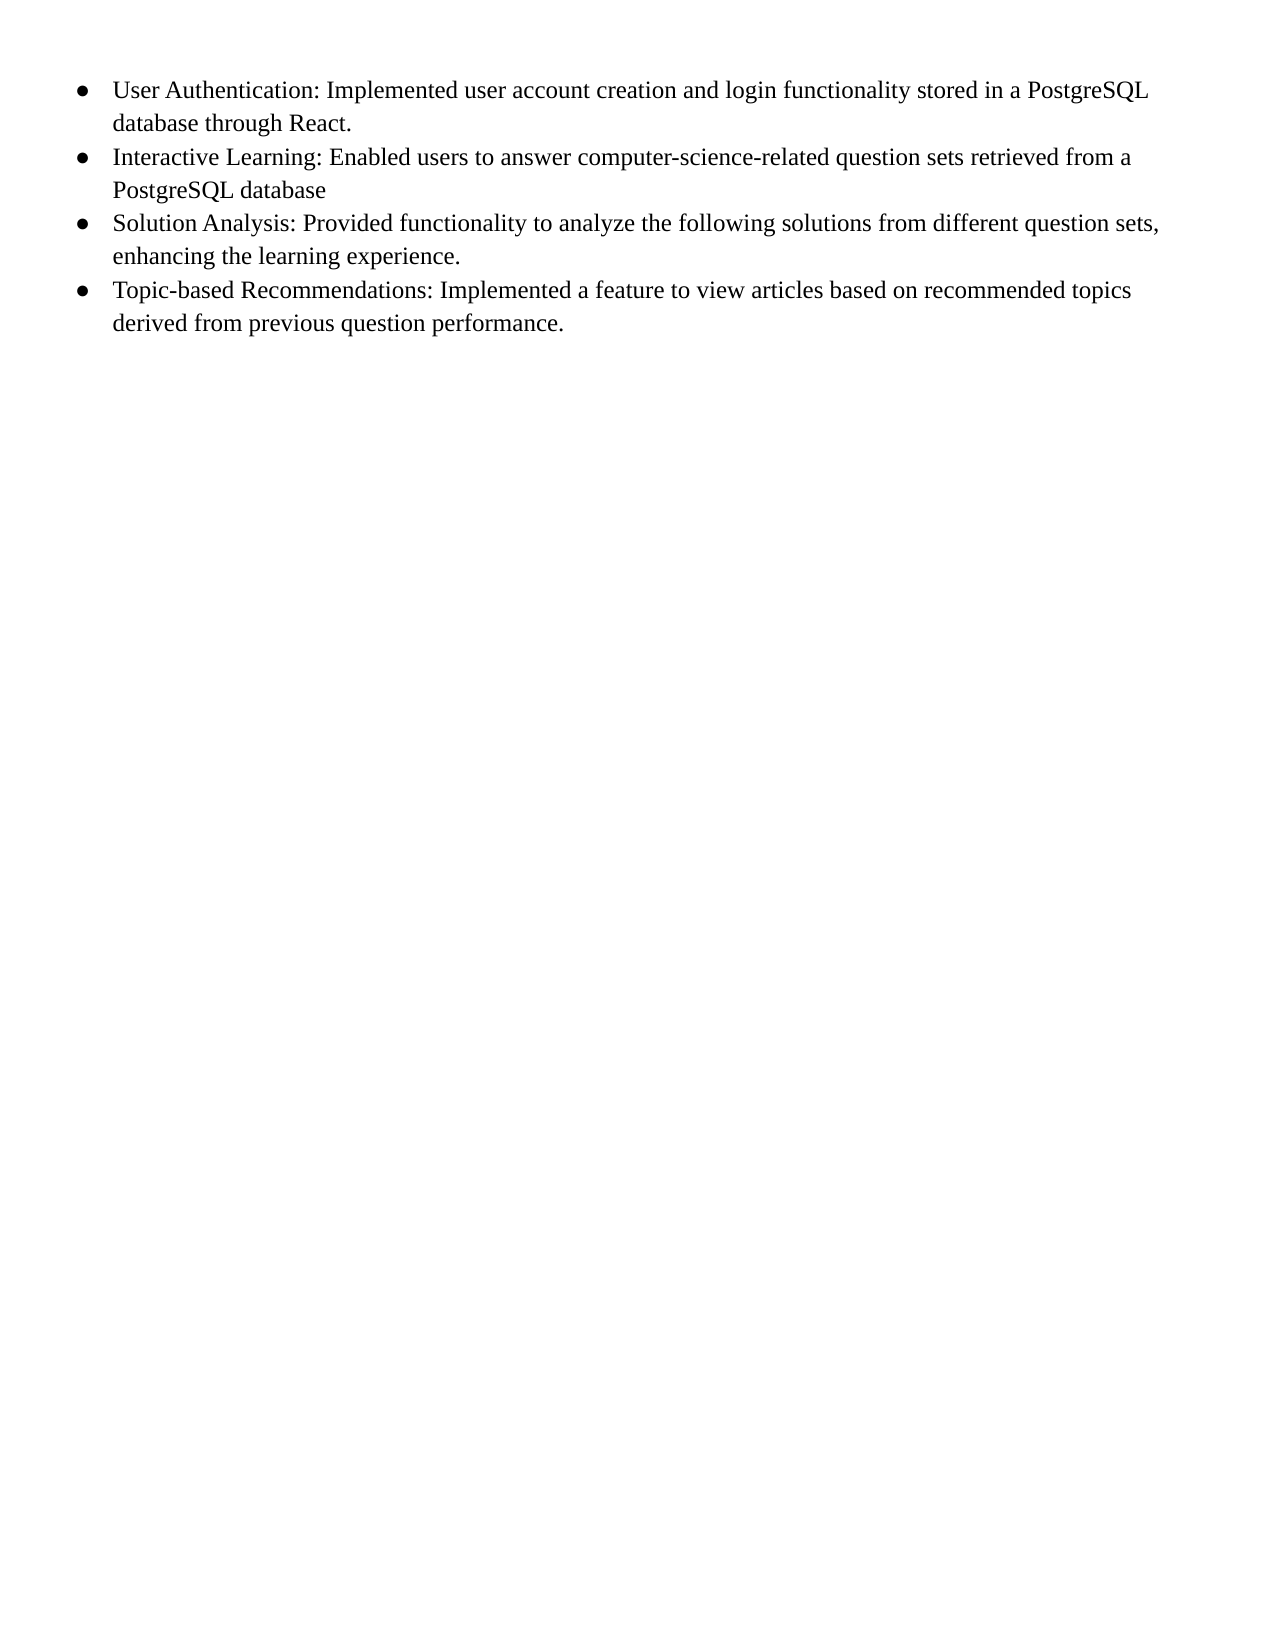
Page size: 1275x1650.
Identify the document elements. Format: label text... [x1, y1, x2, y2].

list Topic-based Recommendations: Implemented a feature to view articles based on recommended topics derived from previous question performance. [75, 275, 1200, 337]
list Solution Analysis: Provided functionality to analyze the following solutions from different question sets, enhancing the learning experience. [75, 208, 1200, 270]
list User Authentication: Implemented user account creation and login functionality stored in a PostgreSQL database through React. [75, 75, 1200, 137]
list Interactive Learning: Enabled users to answer computer-science-related question sets retrieved from a PostgreSQL database [75, 142, 1200, 203]
